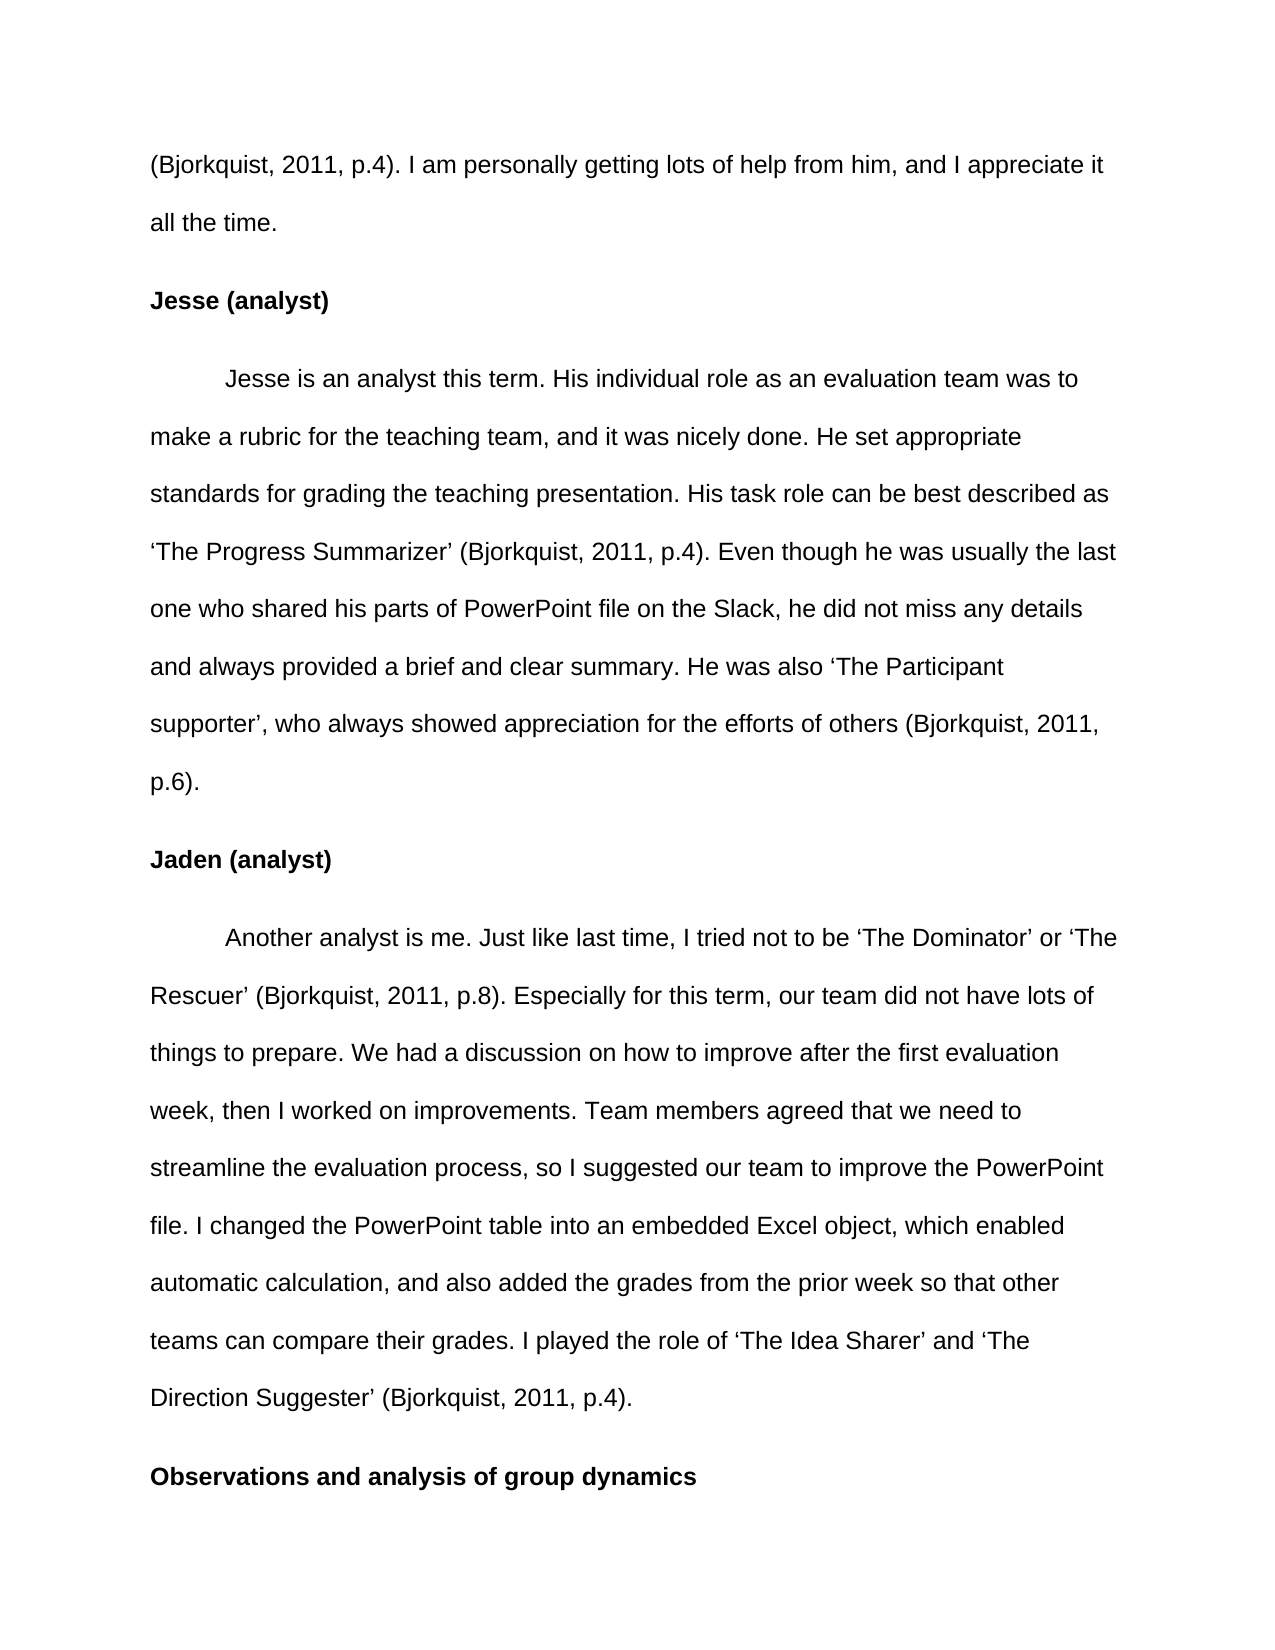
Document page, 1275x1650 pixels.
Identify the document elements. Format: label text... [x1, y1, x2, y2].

text Observations and analysis of group dynamics [150, 1462, 1125, 1490]
text Jesse (analyst) [150, 286, 1125, 314]
text Jaden (analyst) [150, 845, 1125, 874]
text Jesse is an analyst this term. His individual role as an evaluation team was to make a rubric for the teaching team, and it was nicely done. He set appropriate standards for grading the teaching presentation. His task role can be best described as ‘The Progress Summarizer’ (Bjorkquist, 2011, p.4). Even though he was usually the last one who shared his parts of PowerPoint file on the Slack, he did not miss any details and always provided a brief and clear summary. He was also ‘The Participant supporter’, who always showed appreciation for the efforts of others (Bjorkquist, 2011, p.6). [150, 364, 1125, 795]
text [150, 150, 1125, 236]
text Another analyst is me. Just like last time, I tried not to be ‘The Dominator’ or ‘The Rescuer’ (Bjorkquist, 2011, p.8). Especially for this term, our team did not have lots of things to prepare. We had a discussion on how to improve after the first evaluation week, then I worked on improvements. Team members agreed that we need to streamline the evaluation process, so I suggested our team to improve the PowerPoint file. I changed the PowerPoint table into an embedded Excel object, which enabled automatic calculation, and also added the grades from the prior week so that other teams can compare their grades. I played the role of ‘The Idea Sharer’ and ‘The Direction Suggester’ (Bjorkquist, 2011, p.4). [150, 923, 1125, 1412]
